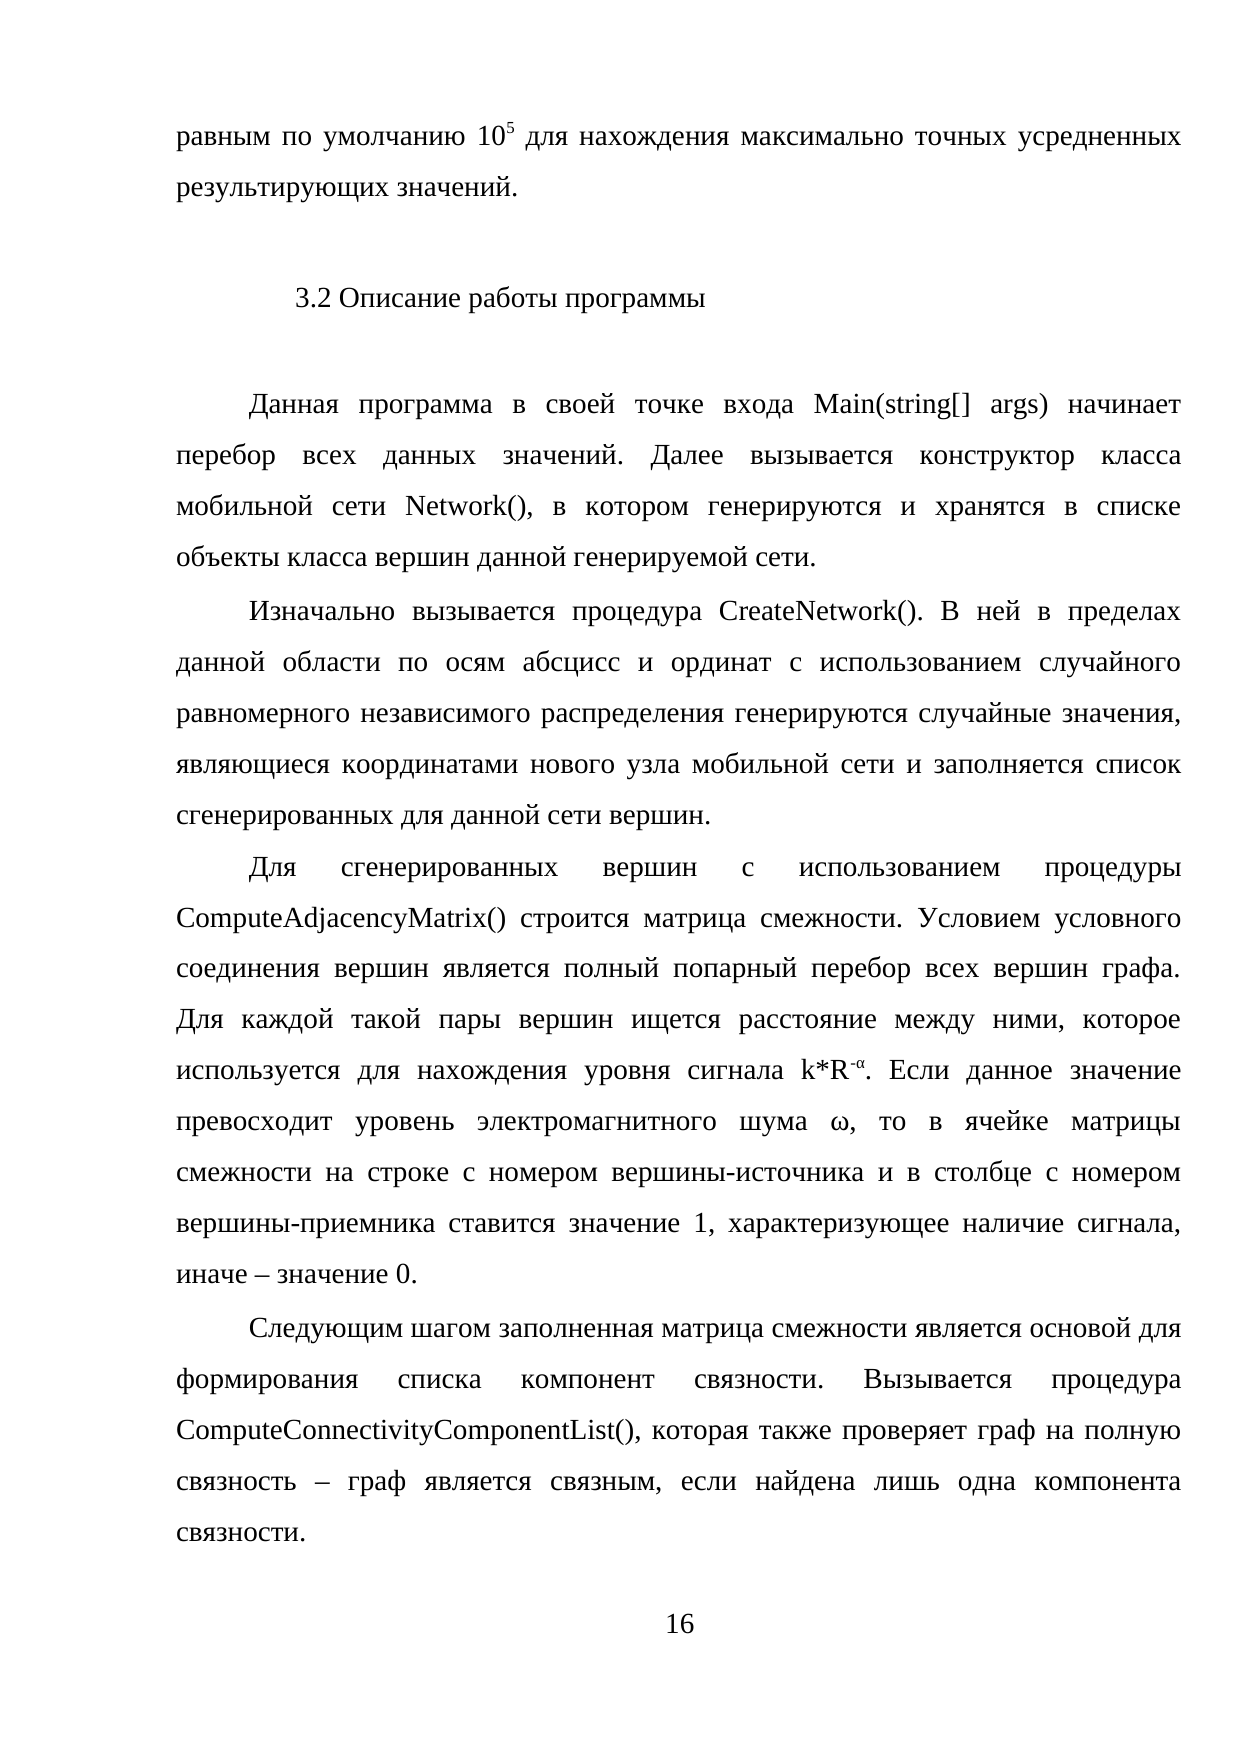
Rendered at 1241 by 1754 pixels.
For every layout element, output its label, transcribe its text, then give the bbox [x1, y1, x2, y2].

text Данная программа в своей точке входа Main(string[] args) начинает перебор всех данных значений. Далее вызывается конструктор класса мобильной сети Network(), в котором генерируются и хранятся в списке объекты класса вершин данной генерируемой сети. [176, 386, 1182, 573]
text Для сгенерированных вершин с использованием процедуры ComputeAdjacencyMatrix() строится матрица смежности. Условием условного соединения вершин является полный попарный перебор всех вершин графа. Для каждой такой пары вершин ищется расстояние между ними, которое используется для нахождения уровня сигнала k*R-α. Если данное значение превосходит уровень электромагнитного шума ω, то в ячейке матрицы смежности на строке с номером вершины-источника и в столбце с номером вершины-приемника ставится значение 1, характеризующее наличие сигнала, иначе – значение 0. [176, 849, 1182, 1290]
text Следующим шагом заполненная матрица смежности является основой для формирования списка компонент связности. Вызывается процедура ComputeConnectivityComponentList(), которая также проверяет граф на полную связность – граф является связным, если найдена лишь одна компонента связности. [176, 1310, 1182, 1547]
text Изначально вызывается процедура CreateNetwork(). В ней в пределах данной области по осям абсцисс и ординат с использованием случайного равномерного независимого распределения генерируются случайные значения, являющиеся координатами нового узла мобильной сети и заполняется список сгенерированных для данной сети вершин. [176, 593, 1182, 831]
subtitle 3.2 Описание работы программы [295, 280, 1182, 314]
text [176, 118, 1182, 203]
